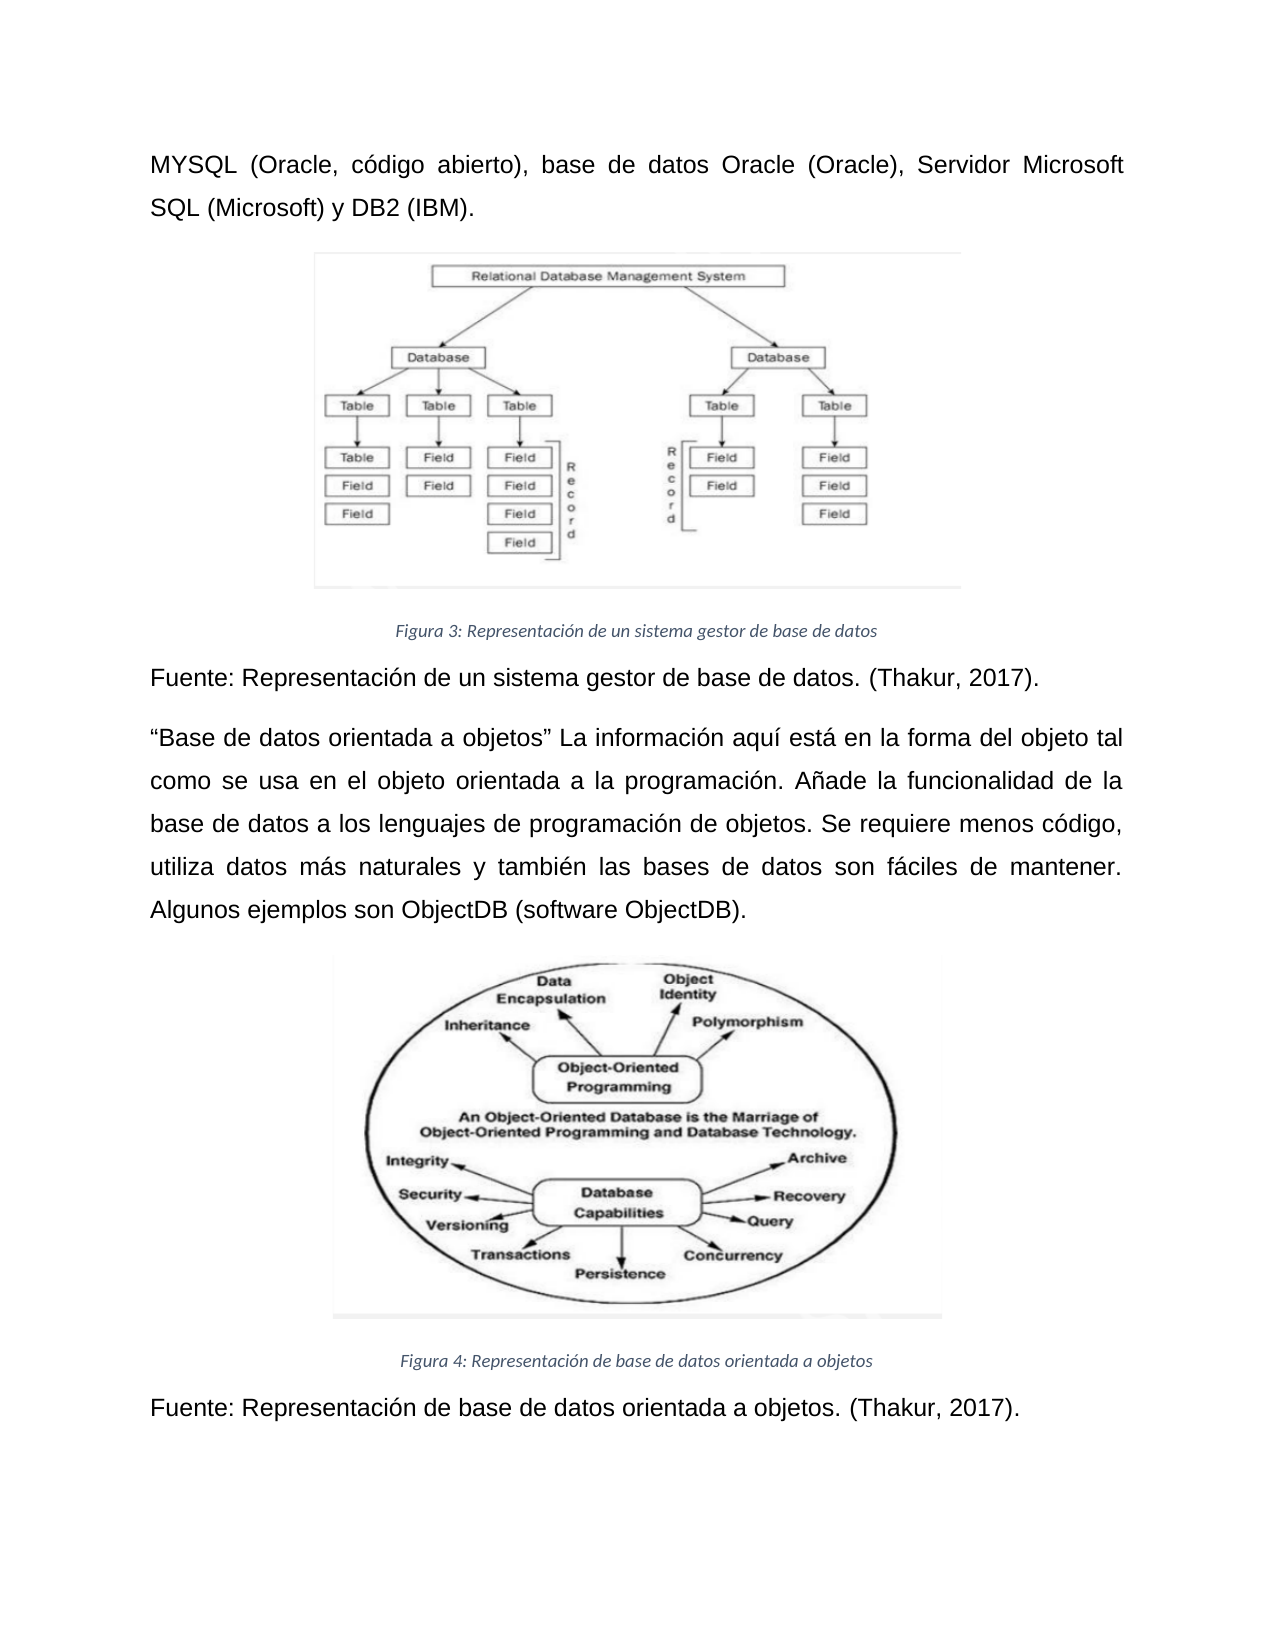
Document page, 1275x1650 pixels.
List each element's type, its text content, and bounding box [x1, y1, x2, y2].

text Fuente: Representación de un sistema gestor de base de datos. . [150, 663, 1125, 692]
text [150, 150, 1125, 222]
text Fuente: Representación de base de datos orientada a objetos. . [150, 1393, 1125, 1421]
text Figura 4: Representación de base de datos orientada a objetos [150, 1349, 1125, 1372]
text Figura 3: Representación de un sistema gestor de base de datos [150, 619, 1125, 642]
text “Base de datos orientada a objetos” La información aquí está en la forma del objeto tal como se usa en el objeto orientada a la programación. Añade la funcionalidad de la base de datos a los lenguajes de programación de objetos. Se requiere menos código, utiliza datos más naturales y también las bases de datos son fáciles de mantener. Algunos ejemplos son ObjectDB (software ObjectDB). [150, 723, 1125, 924]
picture [332, 955, 943, 1319]
picture [313, 252, 962, 589]
